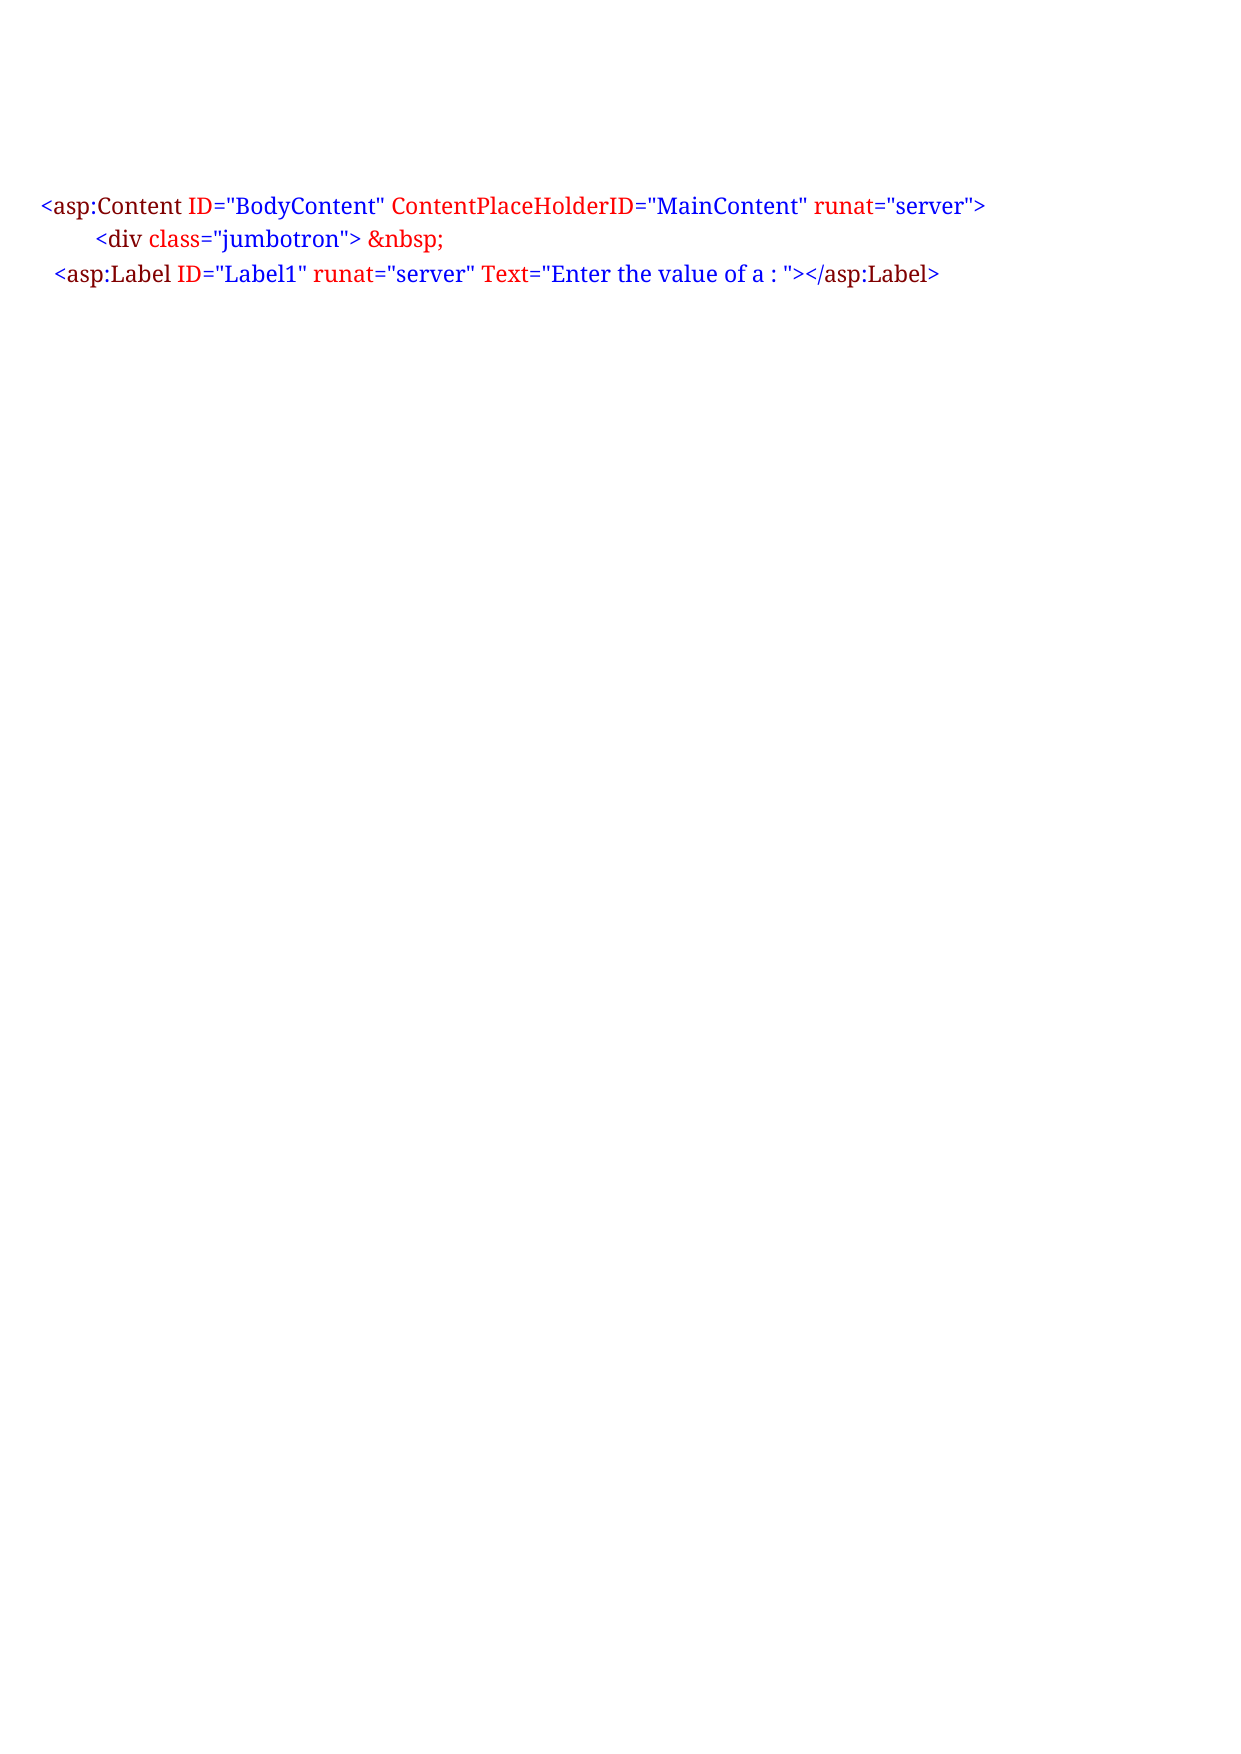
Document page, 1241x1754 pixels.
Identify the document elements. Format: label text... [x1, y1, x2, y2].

text <div class="jumbotron"> &nbsp; [40, 223, 459, 254]
text <asp:Content ID="BodyContent" ContentPlaceHolderID="MainContent" runat="server"> [40, 189, 1181, 221]
text <asp:Label ID="Label1" runat="server" Text="Enter the value of a : "></asp:Label> [40, 258, 994, 289]
